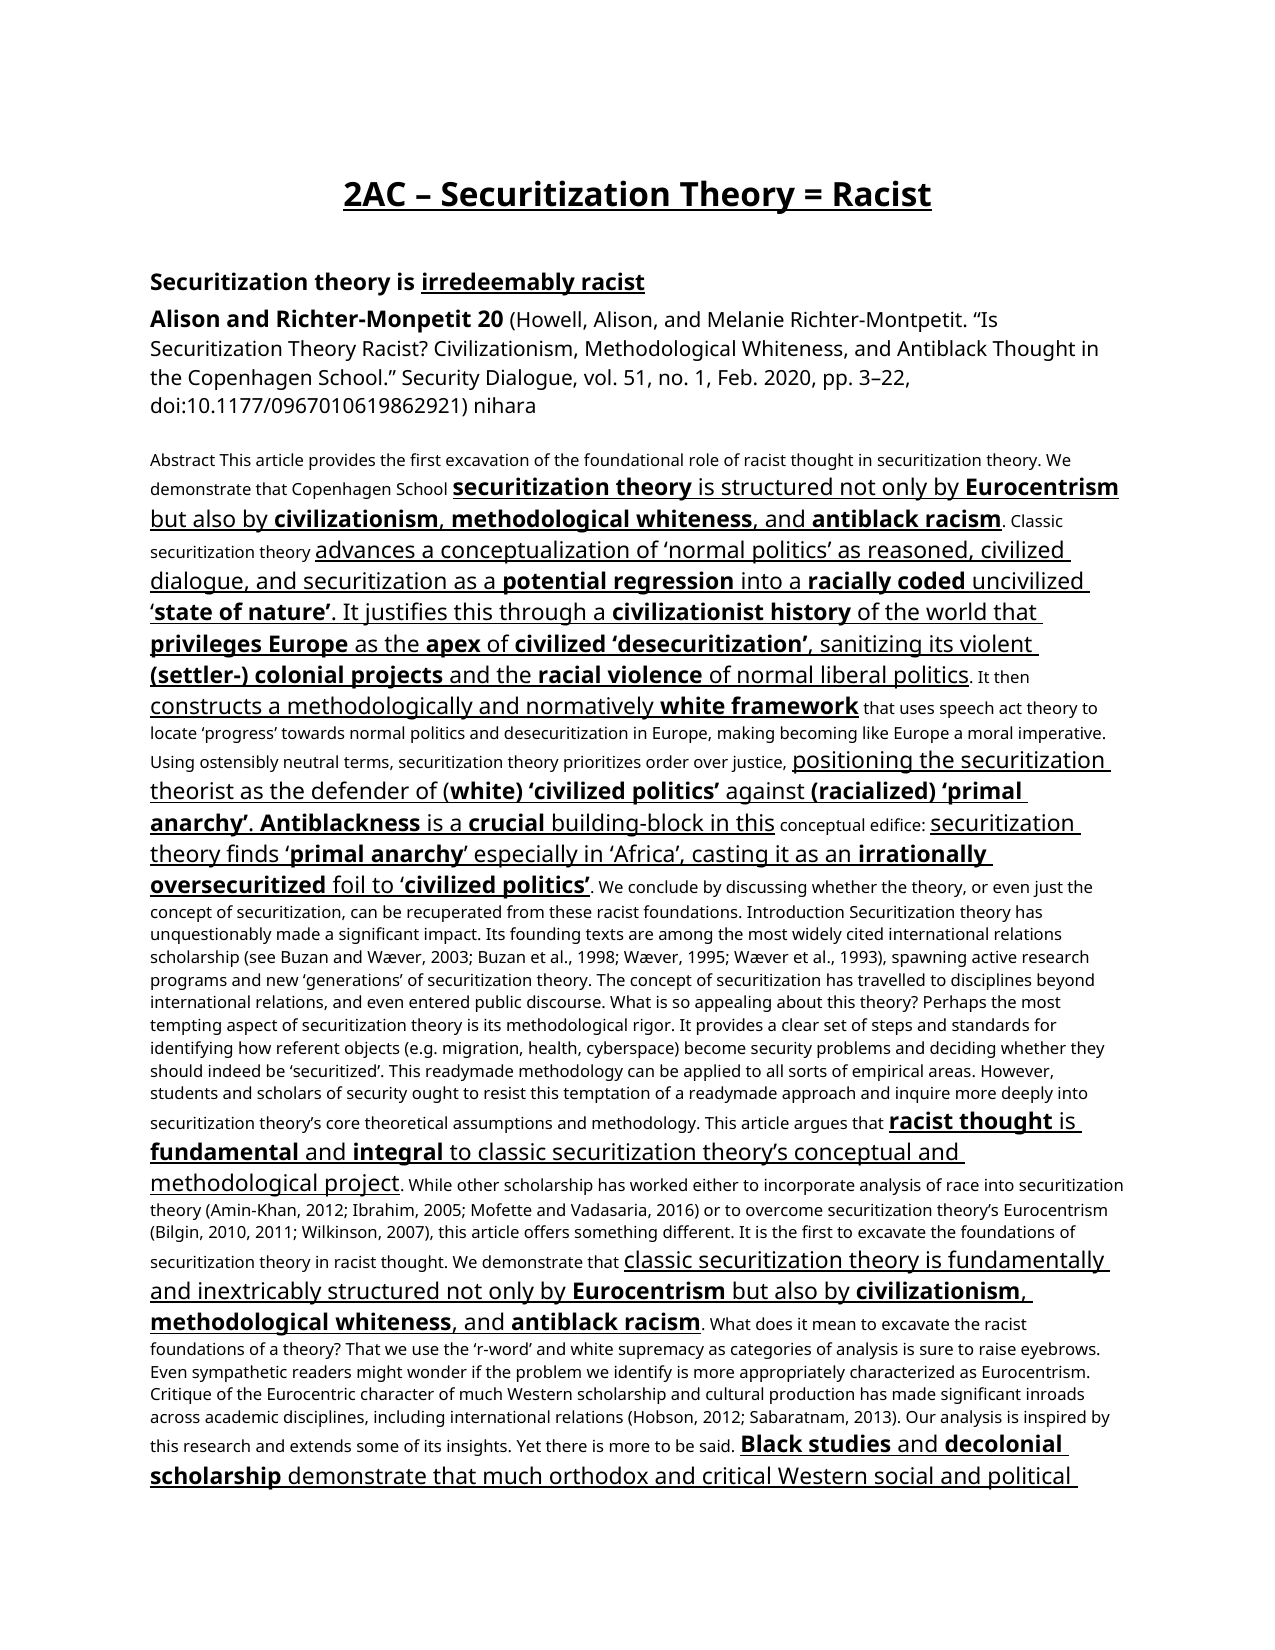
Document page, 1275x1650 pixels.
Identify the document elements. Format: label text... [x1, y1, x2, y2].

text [150, 448, 1125, 1491]
text Alison and Richter-Monpetit 20 (Howell, Alison, and Melanie Richter-Montpetit. “Is Securitization Theory Racist? Civilizationism, Methodological Whiteness, and Antiblack Thought in the Copenhagen School.” Security Dialogue, vol. 51, no. 1, Feb. 2020, pp. 3–22, doi:10.1177/0967010619862921) nihara [150, 303, 1125, 419]
text 2AC – Securitization Theory = Racist [150, 171, 1125, 216]
text Securitization theory is irredeemably racist [150, 266, 1125, 297]
